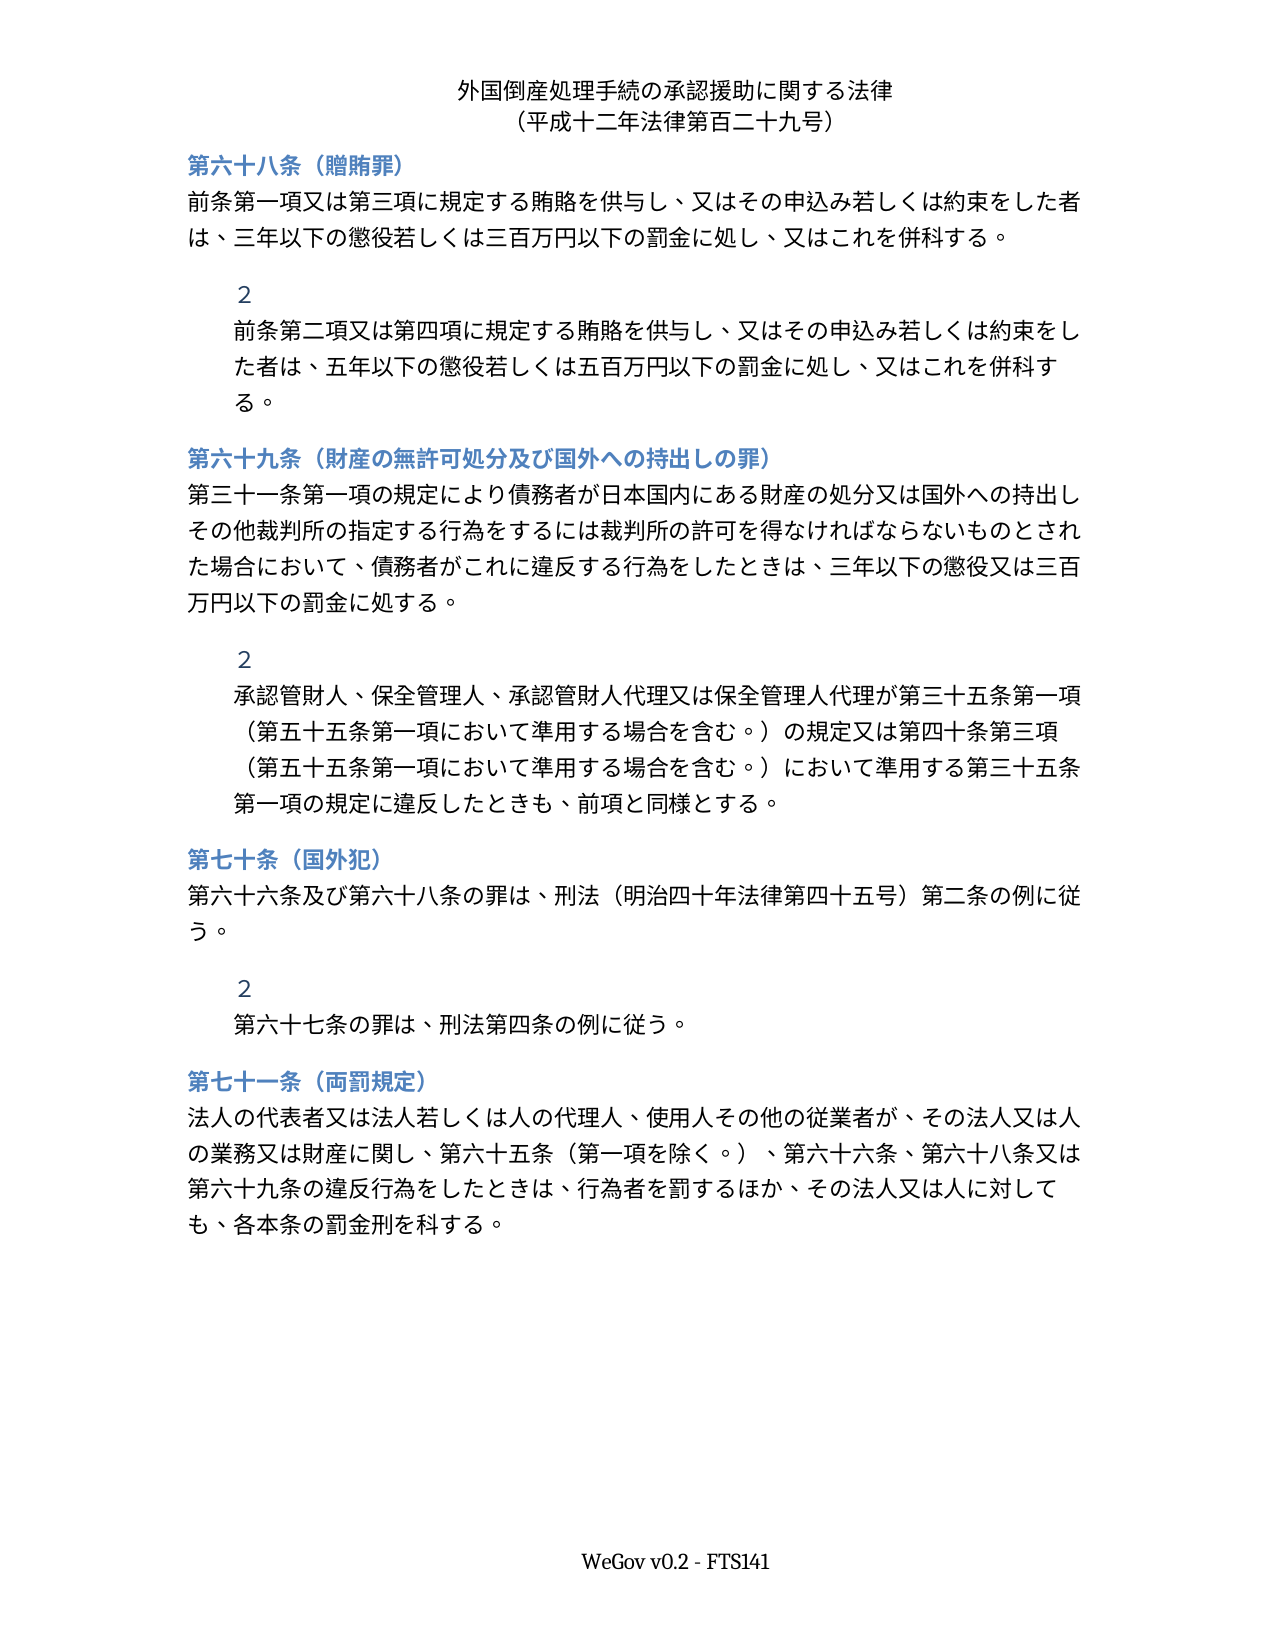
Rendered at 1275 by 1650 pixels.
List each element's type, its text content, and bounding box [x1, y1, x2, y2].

subtitle ２ [233, 279, 1087, 310]
text 前条第一項又は第三項に規定する賄賂を供与し、又はその申込み若しくは約束をした者は、三年以下の懲役若しくは三百万円以下の罰金に処し、又はこれを併科する。 [187, 186, 1087, 253]
text 前条第二項又は第四項に規定する賄賂を供与し、又はその申込み若しくは約束をした者は、五年以下の懲役若しくは五百万円以下の罰金に処し、又はこれを併科する。 [233, 314, 1087, 418]
text 第六十七条の罪は、刑法第四条の例に従う。 [233, 1009, 1087, 1040]
text 法人の代表者又は法人若しくは人の代理人、使用人その他の従業者が、その法人又は人の業務又は財産に関し、第六十五条（第一項を除く。）、第六十六条、第六十八条又は第六十九条の違反行為をしたときは、行為者を罰するほか、その法人又は人に対しても、各本条の罰金刑を科する。 [187, 1102, 1087, 1241]
subtitle 第六十八条（贈賄罪） [187, 150, 1087, 181]
subtitle 第六十九条（財産の無許可処分及び国外への持出しの罪） [187, 443, 1087, 474]
text 承認管財人、保全管理人、承認管財人代理又は保全管理人代理が第三十五条第一項（第五十五条第一項において準用する場合を含む。）の規定又は第四十条第三項（第五十五条第一項において準用する場合を含む。）において準用する第三十五条第一項の規定に違反したときも、前項と同様とする。 [233, 680, 1087, 819]
subtitle ２ [233, 973, 1087, 1004]
subtitle 第七十条（国外犯） [187, 844, 1087, 876]
subtitle 第七十一条（両罰規定） [187, 1066, 1087, 1097]
text 第六十六条及び第六十八条の罪は、刑法（明治四十年法律第四十五号）第二条の例に従う。 [187, 880, 1087, 947]
text 第三十一条第一項の規定により債務者が日本国内にある財産の処分又は国外への持出しその他裁判所の指定する行為をするには裁判所の許可を得なければならないものとされた場合において、債務者がこれに違反する行為をしたときは、三年以下の懲役又は三百万円以下の罰金に処する。 [187, 479, 1087, 618]
subtitle ２ [233, 644, 1087, 675]
